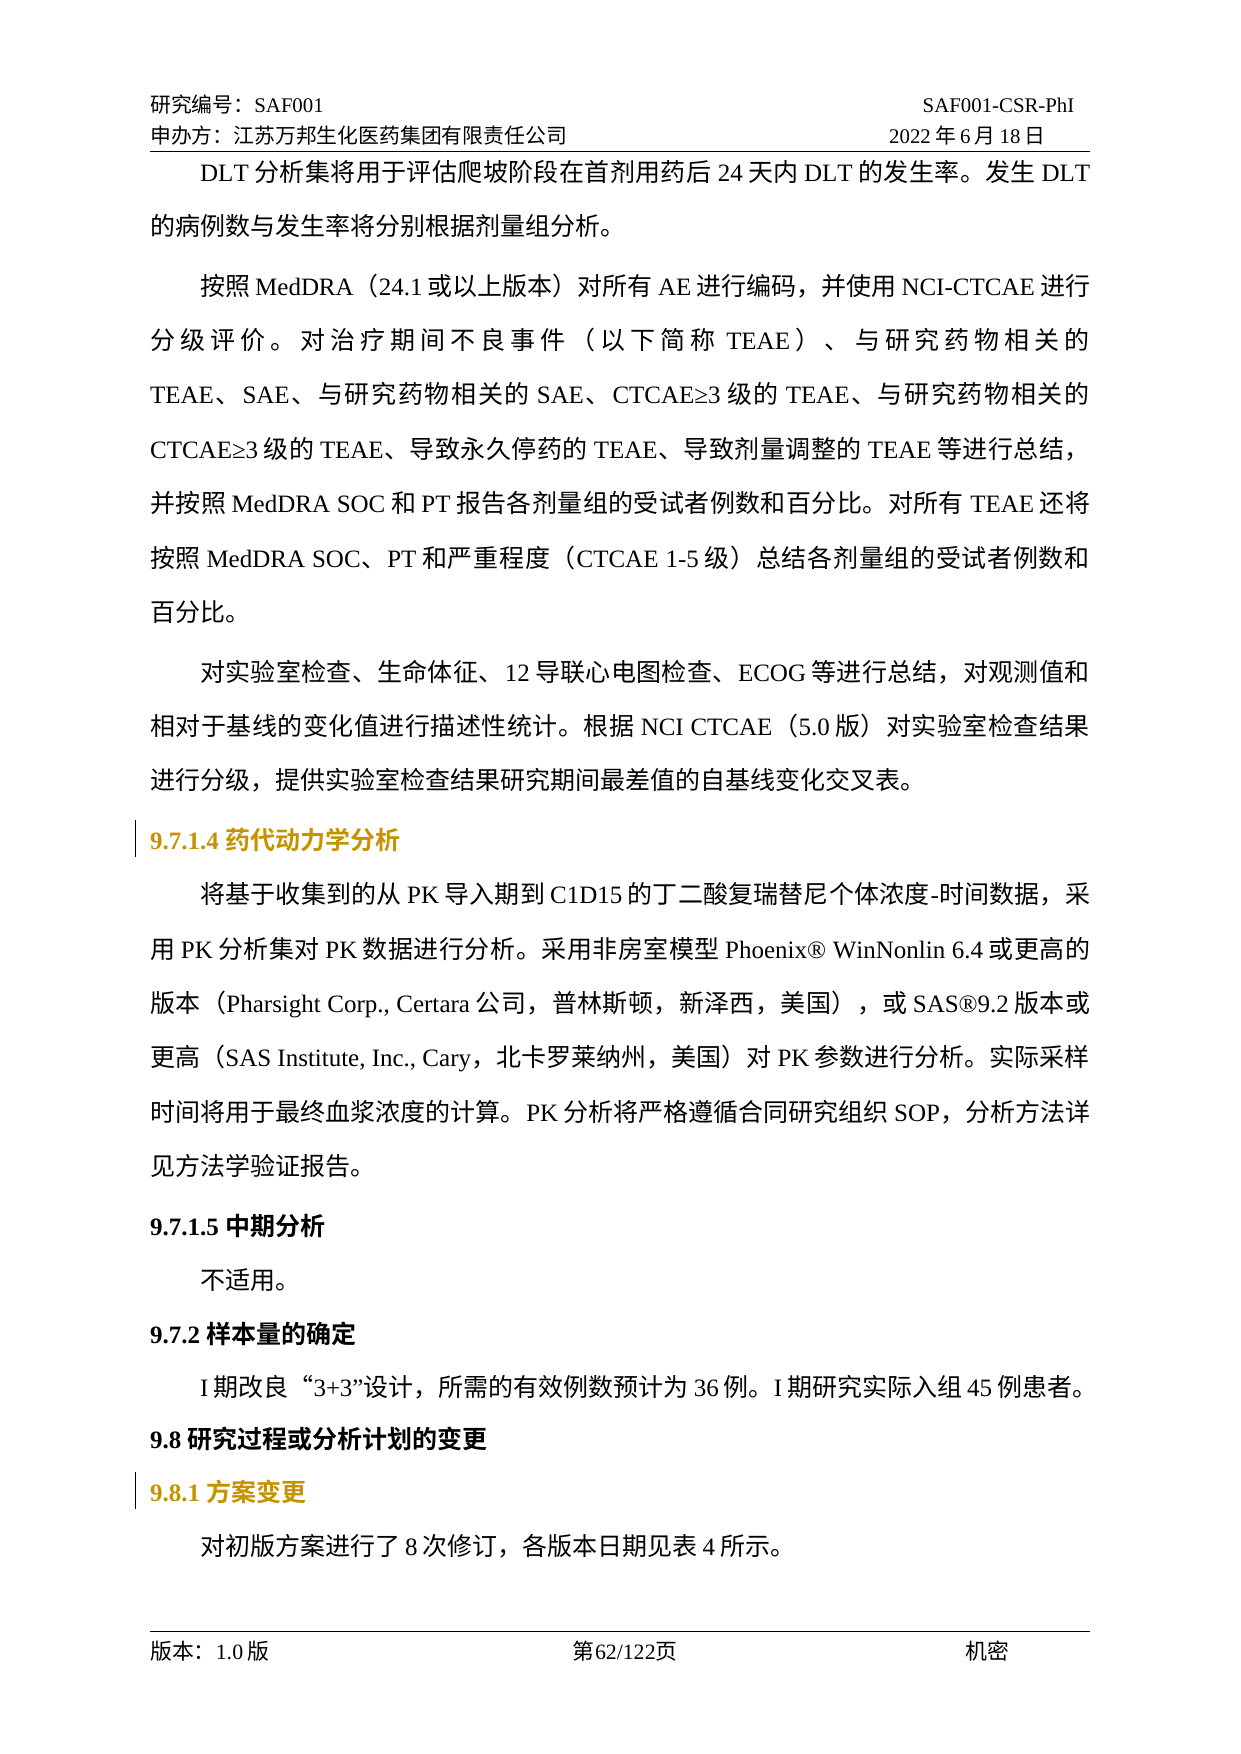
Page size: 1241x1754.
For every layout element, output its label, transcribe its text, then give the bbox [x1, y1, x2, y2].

text I期改良“3+3”设计，所需的有效例数预计为36例。I期研究实际入组45例患者。 [150, 1367, 1090, 1404]
text 按照MedDRA（24.1或以上版本）对所有AE进行编码，并使用NCI-CTCAE进行分级评价。对治疗期间不良事件（以下简称TEAE）、与研究药物相关的TEAE、SAE、与研究药物相关的SAE、CTCAE≥3级的TEAE、与研究药物相关的CTCAE≥3级的TEAE、导致永久停药的TEAE、导致剂量调整的TEAE等进行总结，并按照MedDRA SOC和PT报告各剂量组的受试者例数和百分比。对所有TEAE还将按照MedDRA SOC、PT和严重程度（CTCAE 1-5级）总结各剂量组的受试者例数和百分比。 [150, 266, 1090, 629]
text 将基于收集到的从PK导入期到C1D15的丁二酸复瑞替尼个体浓度-时间数据，采用PK分析集对PK数据进行分析。采用非房室模型Phoenix® WinNonlin 6.4或更高的版本（Pharsight Corp., Certara公司，普林斯顿，新泽西，美国），或SAS®9.2版本或更高（SAS Institute, Inc., Cary，北卡罗莱纳州，美国）对PK参数进行分析。实际采样时间将用于最终血浆浓度的计算。PK分析将严格遵循合同研究组织SOP，分析方法详见方法学验证报告。 [150, 875, 1090, 1183]
list 9.7.1.5 中期分析 [150, 1206, 1090, 1242]
text DLT分析集将用于评估爬坡阶段在首剂用药后24天内DLT的发生率。发生DLT的病例数与发生率将分别根据剂量组分析。 [150, 152, 1090, 243]
list 9.8 研究过程或分析计划的变更 [150, 1420, 1090, 1456]
list 9.7.2 样本量的确定 [150, 1315, 1090, 1351]
text 对初版方案进行了8次修订，各版本日期见表4所示。 [150, 1527, 1090, 1563]
text 对实验室检查、生命体征、12导联心电图检查、ECOG等进行总结，对观测值和相对于基线的变化值进行描述性统计。根据NCI CTCAE（5.0版）对实验室检查结果进行分级，提供实验室检查结果研究期间最差值的自基线变化交叉表。 [150, 652, 1090, 797]
text 不适用。 [150, 1261, 1090, 1297]
list 9.7.1.4 药代动力学分析 [150, 820, 1090, 857]
list 9.8.1 方案变更 [150, 1472, 1090, 1509]
